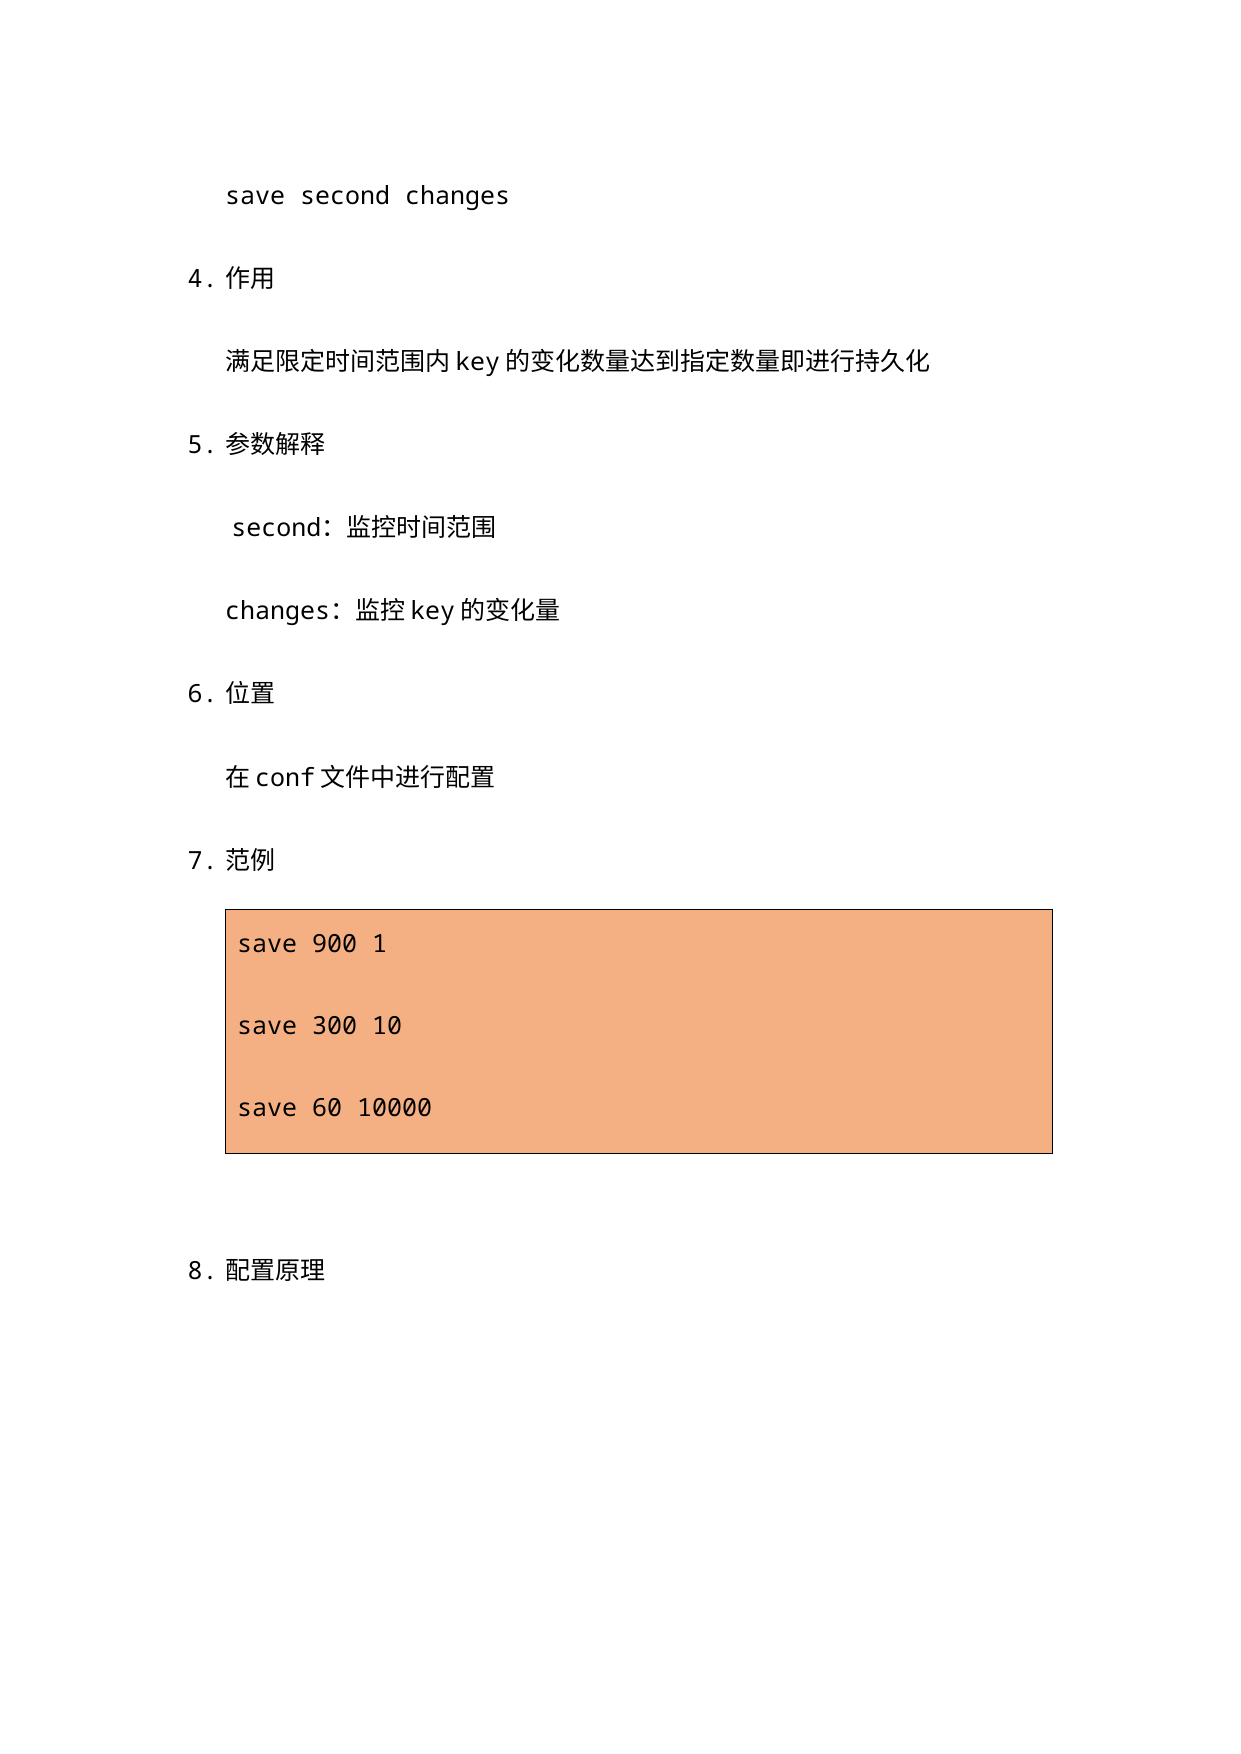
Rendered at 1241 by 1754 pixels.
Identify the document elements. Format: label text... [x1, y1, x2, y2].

list 配置原理 [187, 1236, 1053, 1301]
list 作用 [187, 244, 1053, 309]
list 满足限定时间范围内key的变化数量达到指定数量即进行持久化 [225, 327, 1053, 392]
list 位置 [187, 659, 1053, 724]
list 参数解释 [187, 410, 1053, 475]
list 范例 [187, 826, 1053, 891]
text second：监控时间范围 [187, 493, 1053, 558]
list save second changes [225, 162, 1053, 227]
list 在conf文件中进行配置 [225, 743, 1053, 808]
list changes：监控key的变化量 [225, 576, 1053, 641]
table_header save 900 1 save 300 10 save 60 10000 [226, 910, 1052, 1153]
